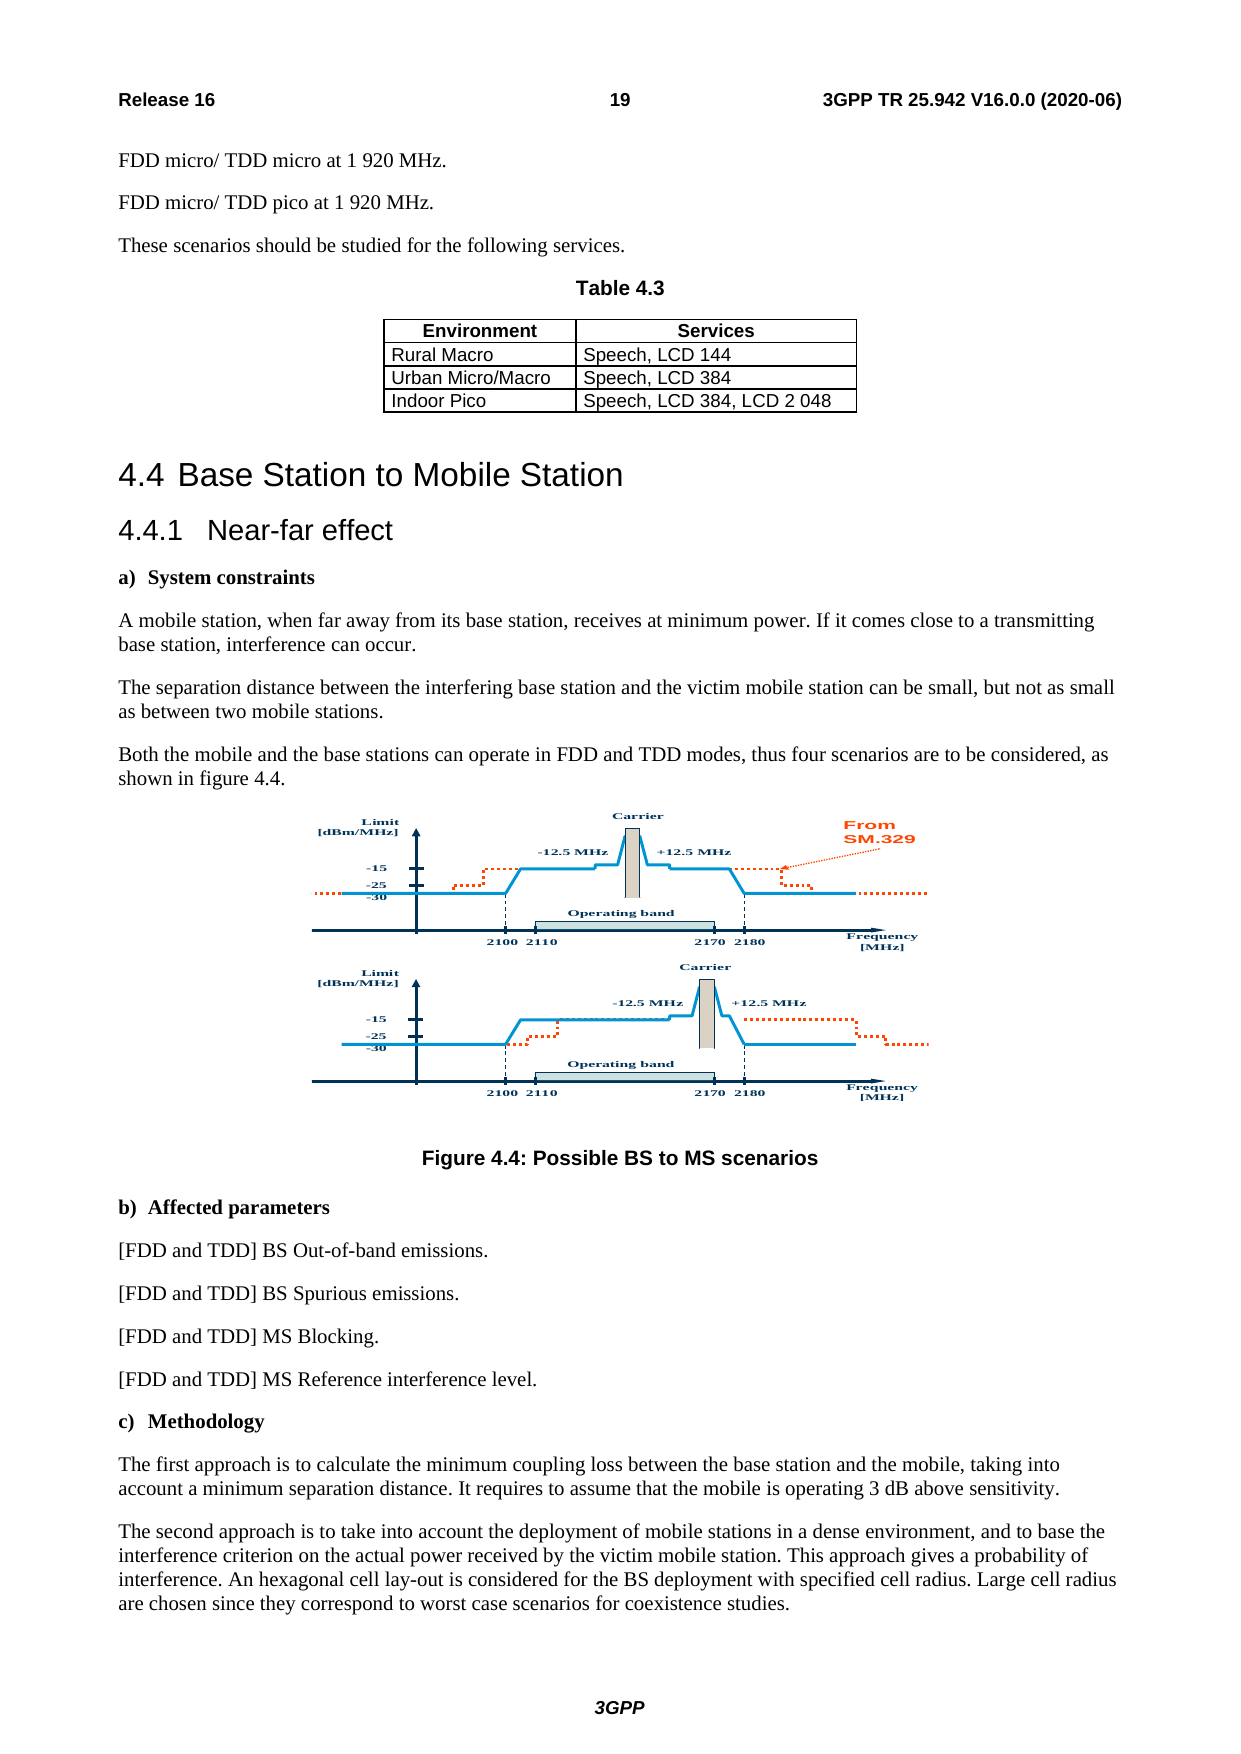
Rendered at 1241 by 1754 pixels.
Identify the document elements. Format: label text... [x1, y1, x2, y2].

list a) System constraints [118, 565, 1122, 589]
table_cell Rural Macro [385, 343, 575, 365]
text [FDD and TDD] MS Reference interference level. [118, 1366, 1122, 1391]
text A mobile station, when far away from its base station, receives at minimum power. If it comes close to a transmitting base station, interference can occur. [118, 608, 1122, 656]
text The second approach is to take into account the deployment of mobile stations in a dense environment, and to base the interference criterion on the actual power received by the victim mobile station. This approach gives a probability of interference. An hexagonal cell lay-out is considered for the BS deployment with specified cell radius. Large cell radius are chosen since they correspond to worst case scenarios for coexistence studies. [118, 1519, 1122, 1615]
list b) Affected parameters [118, 1195, 1122, 1219]
subtitle 4.4.1 Near-far effect [118, 513, 1122, 546]
text FDD micro/ TDD pico at 1 920 MHz. [118, 190, 1122, 214]
text FDD micro/ TDD micro at 1 920 MHz. [118, 147, 1122, 172]
list c) Methodology [118, 1409, 1122, 1433]
table_cell Indoor Pico [385, 390, 575, 411]
text [FDD and TDD] BS Spurious emissions. [118, 1281, 1122, 1305]
text [FDD and TDD] BS Out-of-band emissions. [118, 1238, 1122, 1262]
table_cell Speech, LCD 144 [577, 343, 856, 365]
table_cell Urban Micro/Macro [385, 367, 575, 388]
table_cell Speech, LCD 384, LCD 2 048 [577, 390, 856, 411]
list Figure 4.4: Possible BS to MS scenarios [118, 1146, 1122, 1170]
text [FDD and TDD] MS Blocking. [118, 1324, 1122, 1348]
text Both the mobile and the base stations can operate in FDD and TDD modes, thus four scenarios are to be considered, as shown in figure 4.4. [118, 742, 1122, 790]
table_header Environment [385, 320, 575, 342]
text The first approach is to calculate the minimum coupling loss between the base station and the mobile, taking into account a minimum separation distance. It requires to assume that the mobile is operating 3 dB above sensitivity. [118, 1452, 1122, 1500]
table_cell Speech, LCD 384 [577, 367, 856, 388]
list Table 4.3 [118, 276, 1122, 300]
subtitle 4.4 Base Station to Mobile Station [118, 456, 1122, 494]
table_header Services [577, 320, 856, 342]
text These scenarios should be studied for the following services. [118, 233, 1122, 257]
text The separation distance between the interfering base station and the victim mobile station can be small, but not as small as between two mobile stations. [118, 675, 1122, 723]
